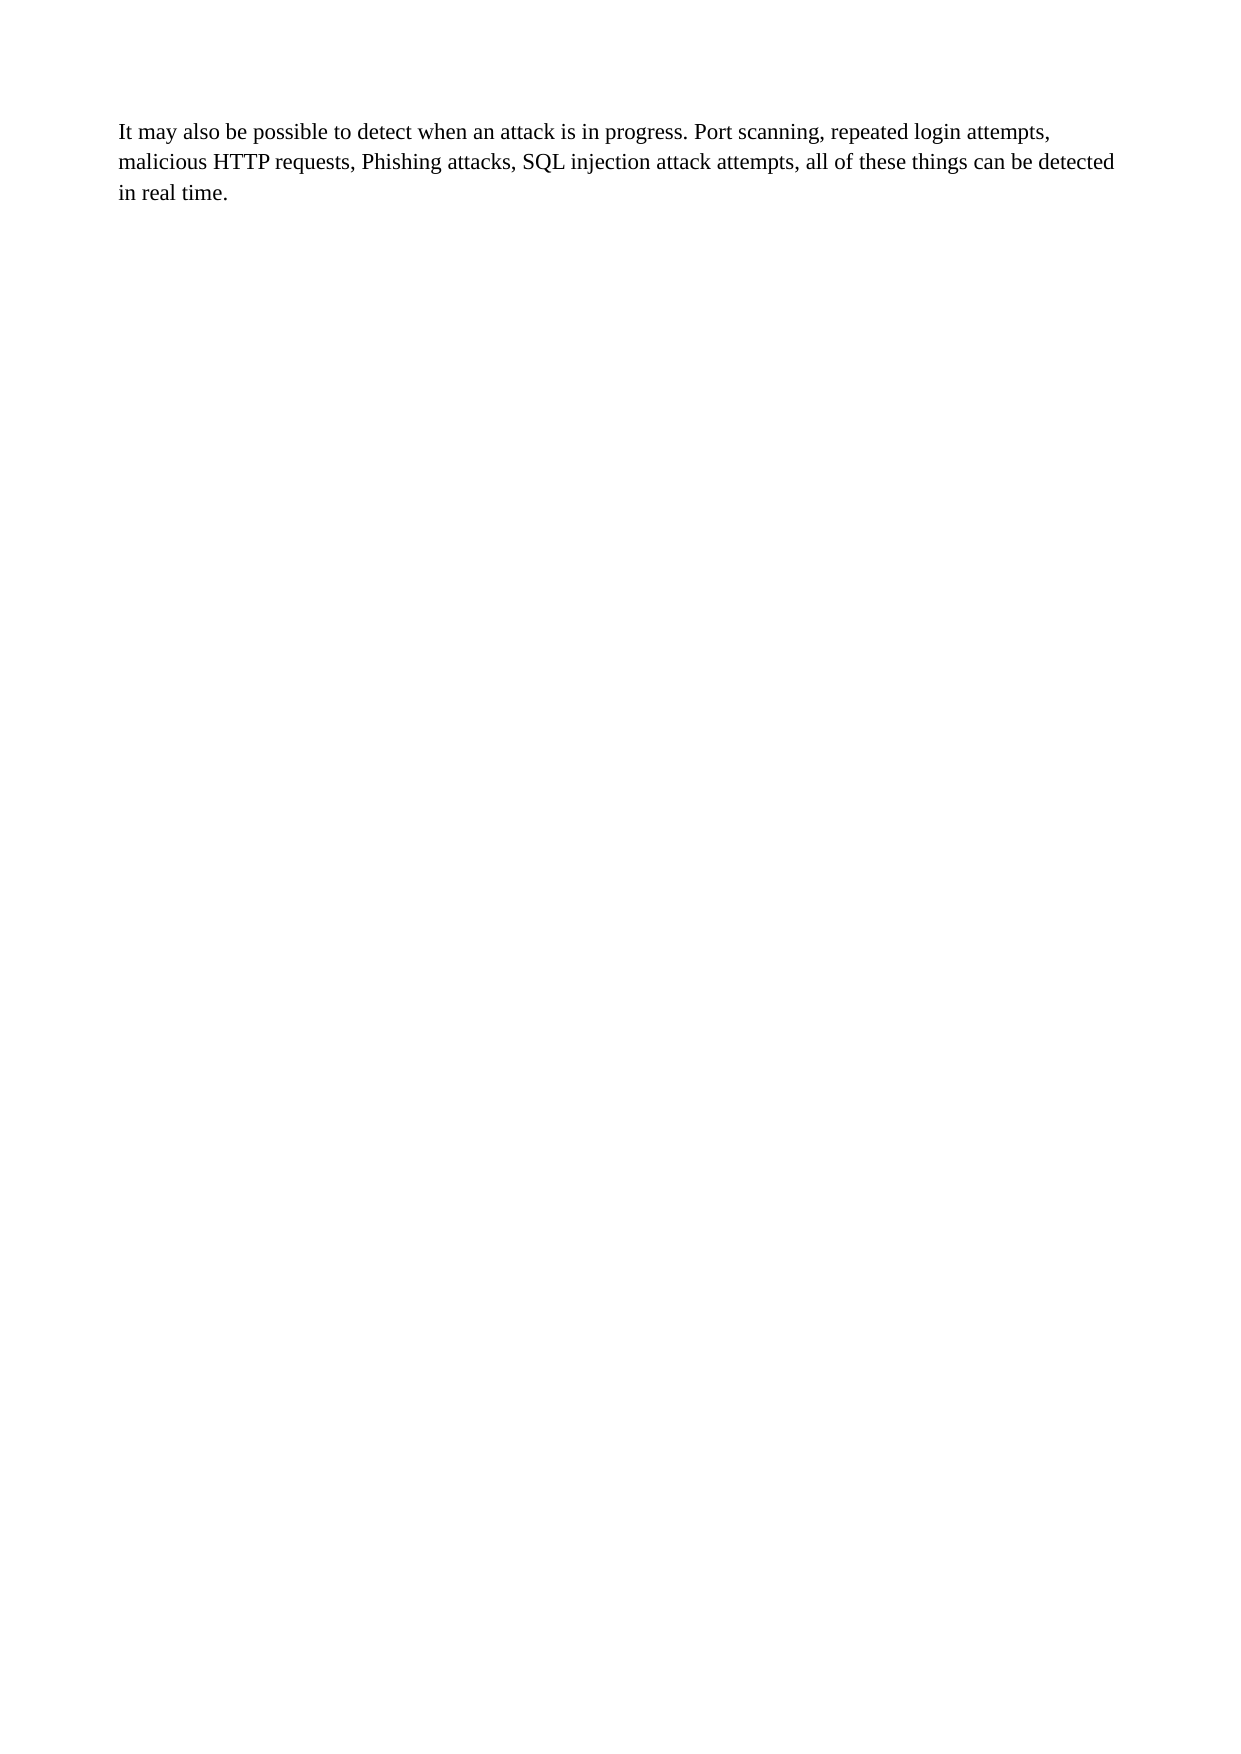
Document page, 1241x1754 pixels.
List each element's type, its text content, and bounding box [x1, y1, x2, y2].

text It may also be possible to detect when an attack is in progress. Port scanning, repeated login attempts, malicious HTTP requests, Phishing attacks, SQL injection attack attempts, all of these things can be detected in real time. [118, 118, 1122, 205]
